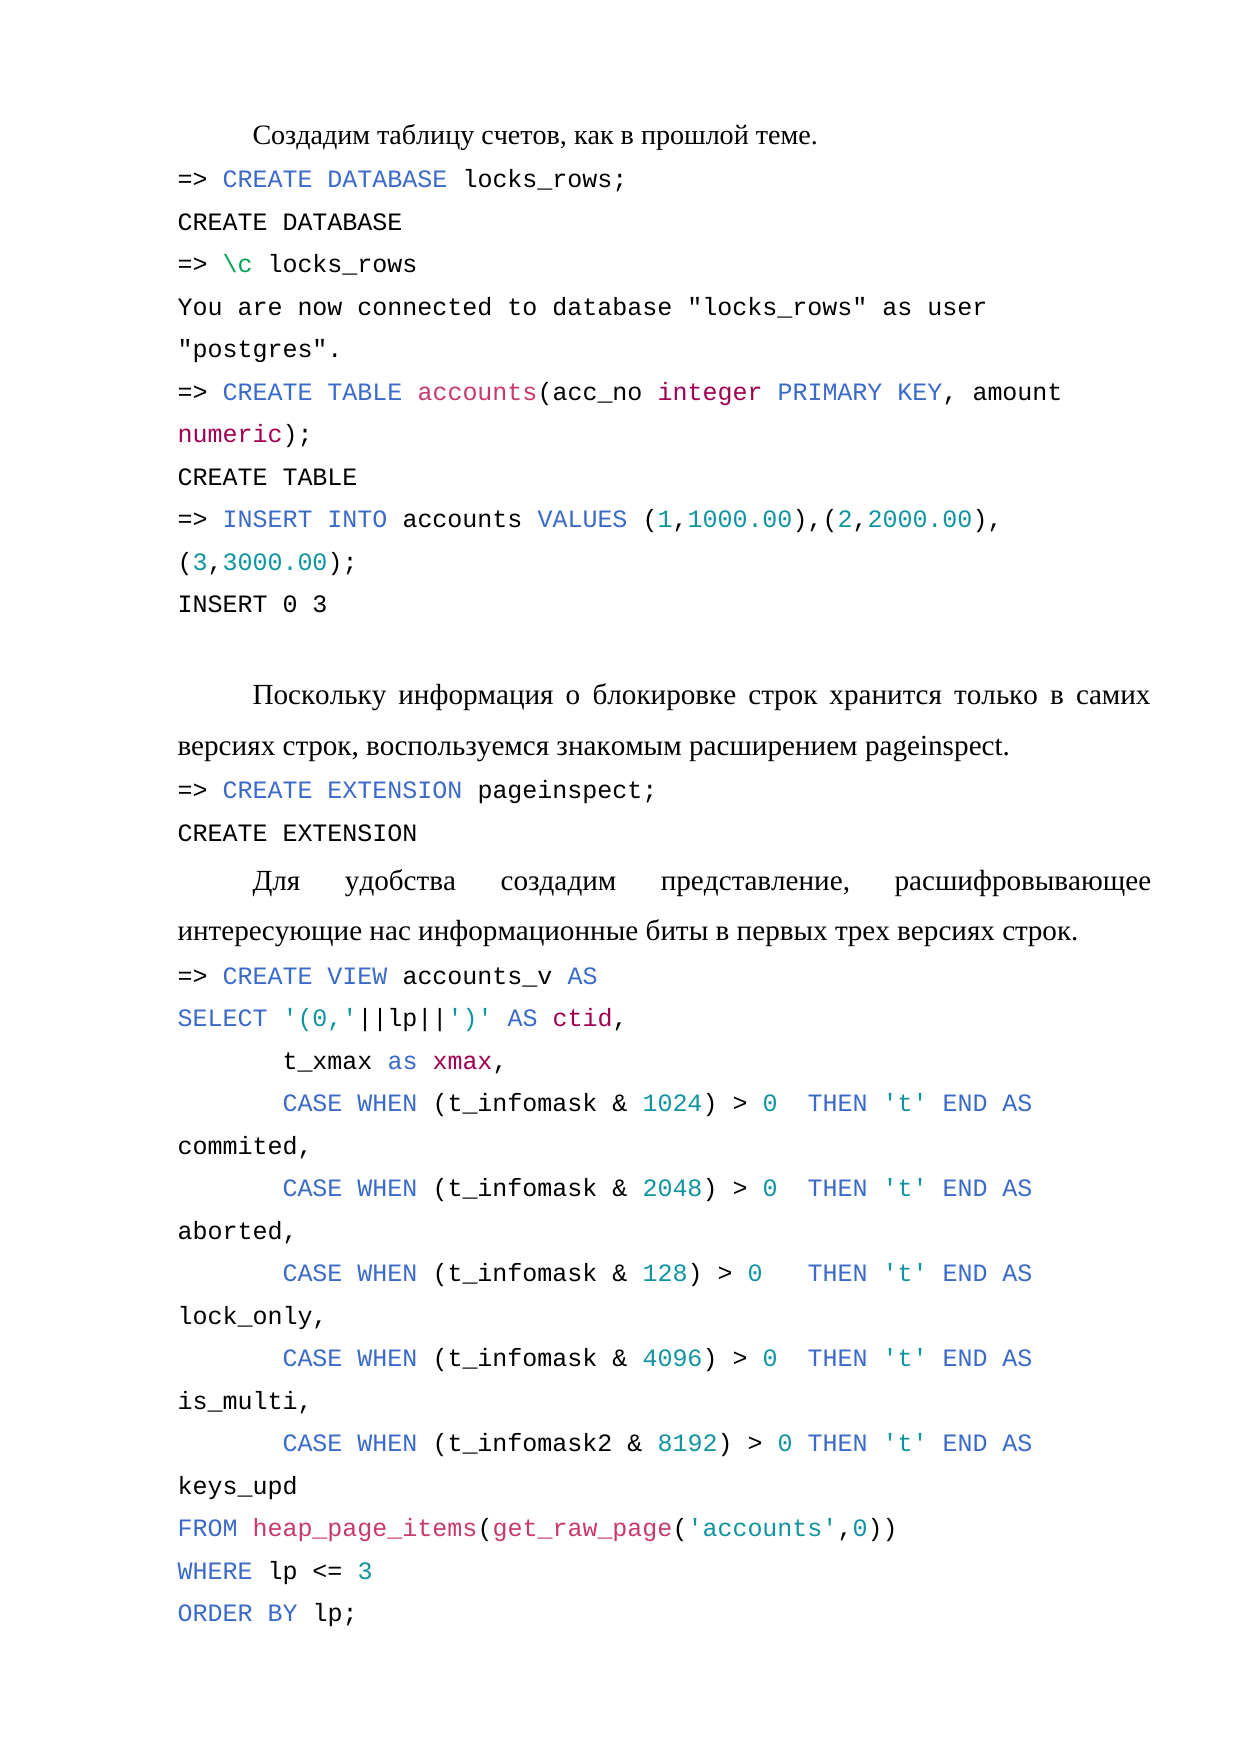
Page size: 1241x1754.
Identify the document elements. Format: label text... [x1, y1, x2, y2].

text CREATE DATABASE [177, 209, 1152, 237]
text => INSERT INTO accounts VALUES (1,1000.00),(2,2000.00),(3,3000.00); [177, 507, 1152, 577]
text CREATE EXTENSION [177, 820, 1152, 849]
text => CREATE EXTENSION pageinspect; [177, 778, 1152, 806]
text ORDER BY lp; [177, 1601, 1152, 1629]
text => CREATE VIEW accounts_v AS [177, 963, 1152, 992]
text Для удобства создадим представление, расшифровывающее интересующие нас информационные биты в первых трех версиях строк. [177, 863, 1152, 947]
text WHERE lp <= 3 [177, 1558, 1152, 1587]
text You are now connected to database "locks_rows" as user "postgres". [177, 294, 1152, 365]
text t_xmax as xmax, [177, 1048, 1152, 1077]
text Создадим таблицу счетов, как в прошлой теме. [177, 118, 1152, 151]
text Поскольку информация о блокировке строк хранится только в самих версиях строк, воспользуемся знакомым расширением pageinspect. [177, 677, 1152, 761]
text CASE WHEN (t_infomask & 1024) > 0 THEN 't' END AS commited, [177, 1091, 1152, 1162]
text => \c locks_rows [177, 252, 1152, 280]
text CASE WHEN (t_infomask & 2048) > 0 THEN 't' END AS aborted, [177, 1176, 1152, 1247]
text FROM heap_page_items(get_raw_page('accounts',0)) [177, 1516, 1152, 1544]
text CREATE TABLE [177, 464, 1152, 492]
text => CREATE TABLE accounts(acc_no integer PRIMARY KEY, amount numeric); [177, 379, 1152, 450]
text INSERT 0 3 [177, 592, 1152, 620]
text CASE WHEN (t_infomask2 & 8192) > 0 THEN 't' END AS keys_upd [177, 1431, 1152, 1502]
text CASE WHEN (t_infomask & 4096) > 0 THEN 't' END AS is_multi, [177, 1346, 1152, 1417]
text SELECT '(0,'||lp||')' AS ctid, [177, 1006, 1152, 1034]
text CASE WHEN (t_infomask & 128) > 0 THEN 't' END AS lock_only, [177, 1261, 1152, 1332]
text => CREATE DATABASE locks_rows; [177, 167, 1152, 195]
